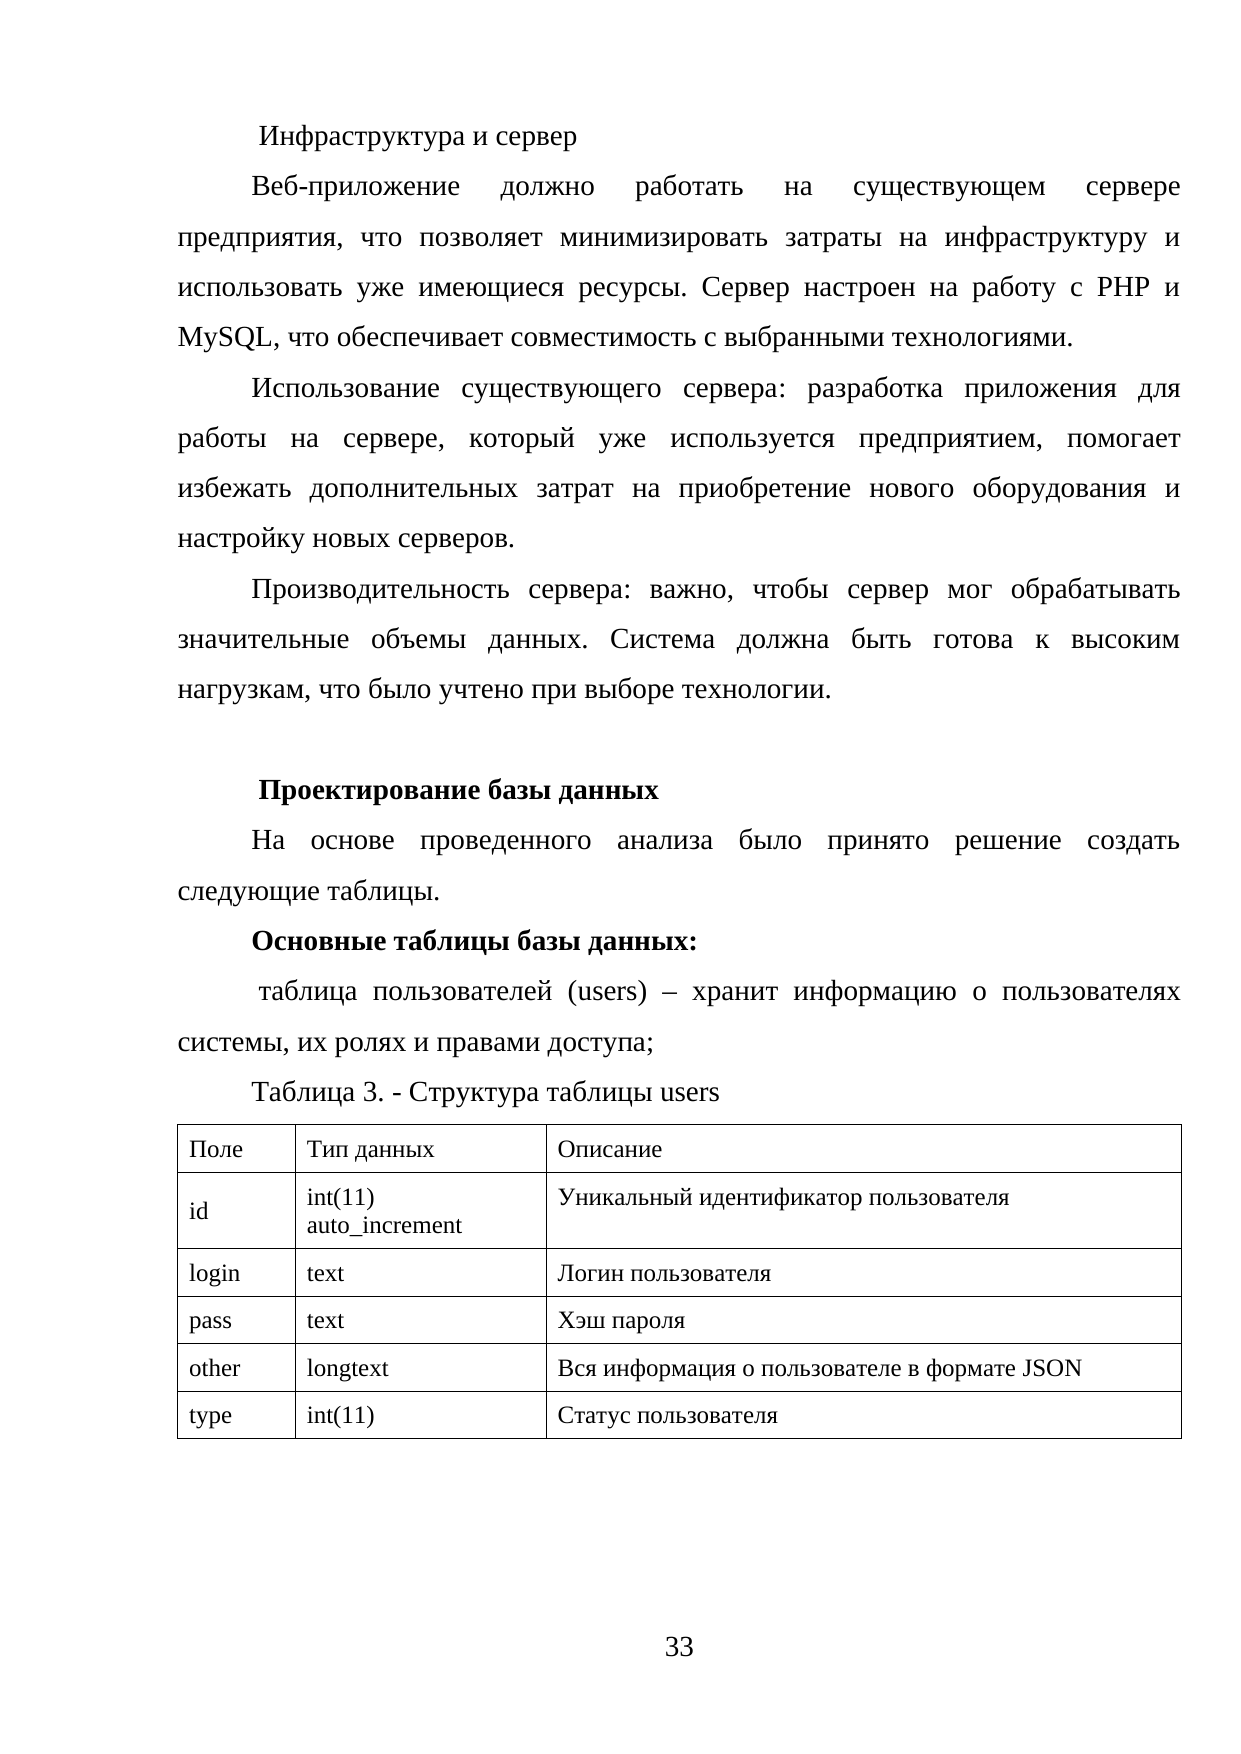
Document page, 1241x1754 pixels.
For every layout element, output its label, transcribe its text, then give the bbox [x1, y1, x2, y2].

table_cell Уникальный идентификатор пользователя [547, 1173, 1181, 1248]
text Проектирование базы данных [177, 772, 1181, 806]
table_cell type [178, 1392, 295, 1438]
text Веб-приложение должно работать на существующем сервере предприятия, что позволяет минимизировать затраты на инфраструктуру и использовать уже имеющиеся ресурсы. Сервер настроен на работу с PHP и MySQL, что обеспечивает совместимость с выбранными технологиями. [177, 168, 1181, 353]
table_cell int(11) [296, 1392, 546, 1438]
text На основе проведенного анализа было принято решение создать следующие таблицы. [177, 822, 1181, 906]
text Инфраструктура и сервер [177, 118, 1181, 152]
table_cell longtext [296, 1344, 546, 1391]
table_cell Логин пользователя [547, 1249, 1181, 1296]
text Основные таблицы базы данных: [177, 923, 1181, 957]
table_cell Хэш пароля [547, 1297, 1181, 1343]
table_cell text [296, 1249, 546, 1296]
table_cell other [178, 1344, 295, 1391]
text Таблица 3. - Структура таблицы users [177, 1074, 1181, 1108]
table_cell pass [178, 1297, 295, 1343]
table_header Тип данных [296, 1125, 546, 1172]
text Использование существующего сервера: разработка приложения для работы на сервере, который уже используется предприятием, помогает избежать дополнительных затрат на приобретение нового оборудования и настройку новых серверов. [177, 370, 1181, 554]
text таблица пользователей (users) – хранит информацию о пользователях системы, их ролях и правами доступа; [177, 973, 1181, 1057]
table_header Поле [178, 1125, 295, 1172]
table_cell Вся информация о пользователе в формате JSON [547, 1344, 1181, 1391]
table_cell id [178, 1173, 295, 1248]
table_cell login [178, 1249, 295, 1296]
table_header Описание [547, 1125, 1181, 1172]
table_cell Статус пользователя [547, 1392, 1181, 1438]
table_cell text [296, 1297, 546, 1343]
table_cell int(11) auto_increment [296, 1173, 546, 1248]
text Производительность сервера: важно, чтобы сервер мог обрабатывать значительные объемы данных. Система должна быть готова к высоким нагрузкам, что было учтено при выборе технологии. [177, 571, 1181, 705]
